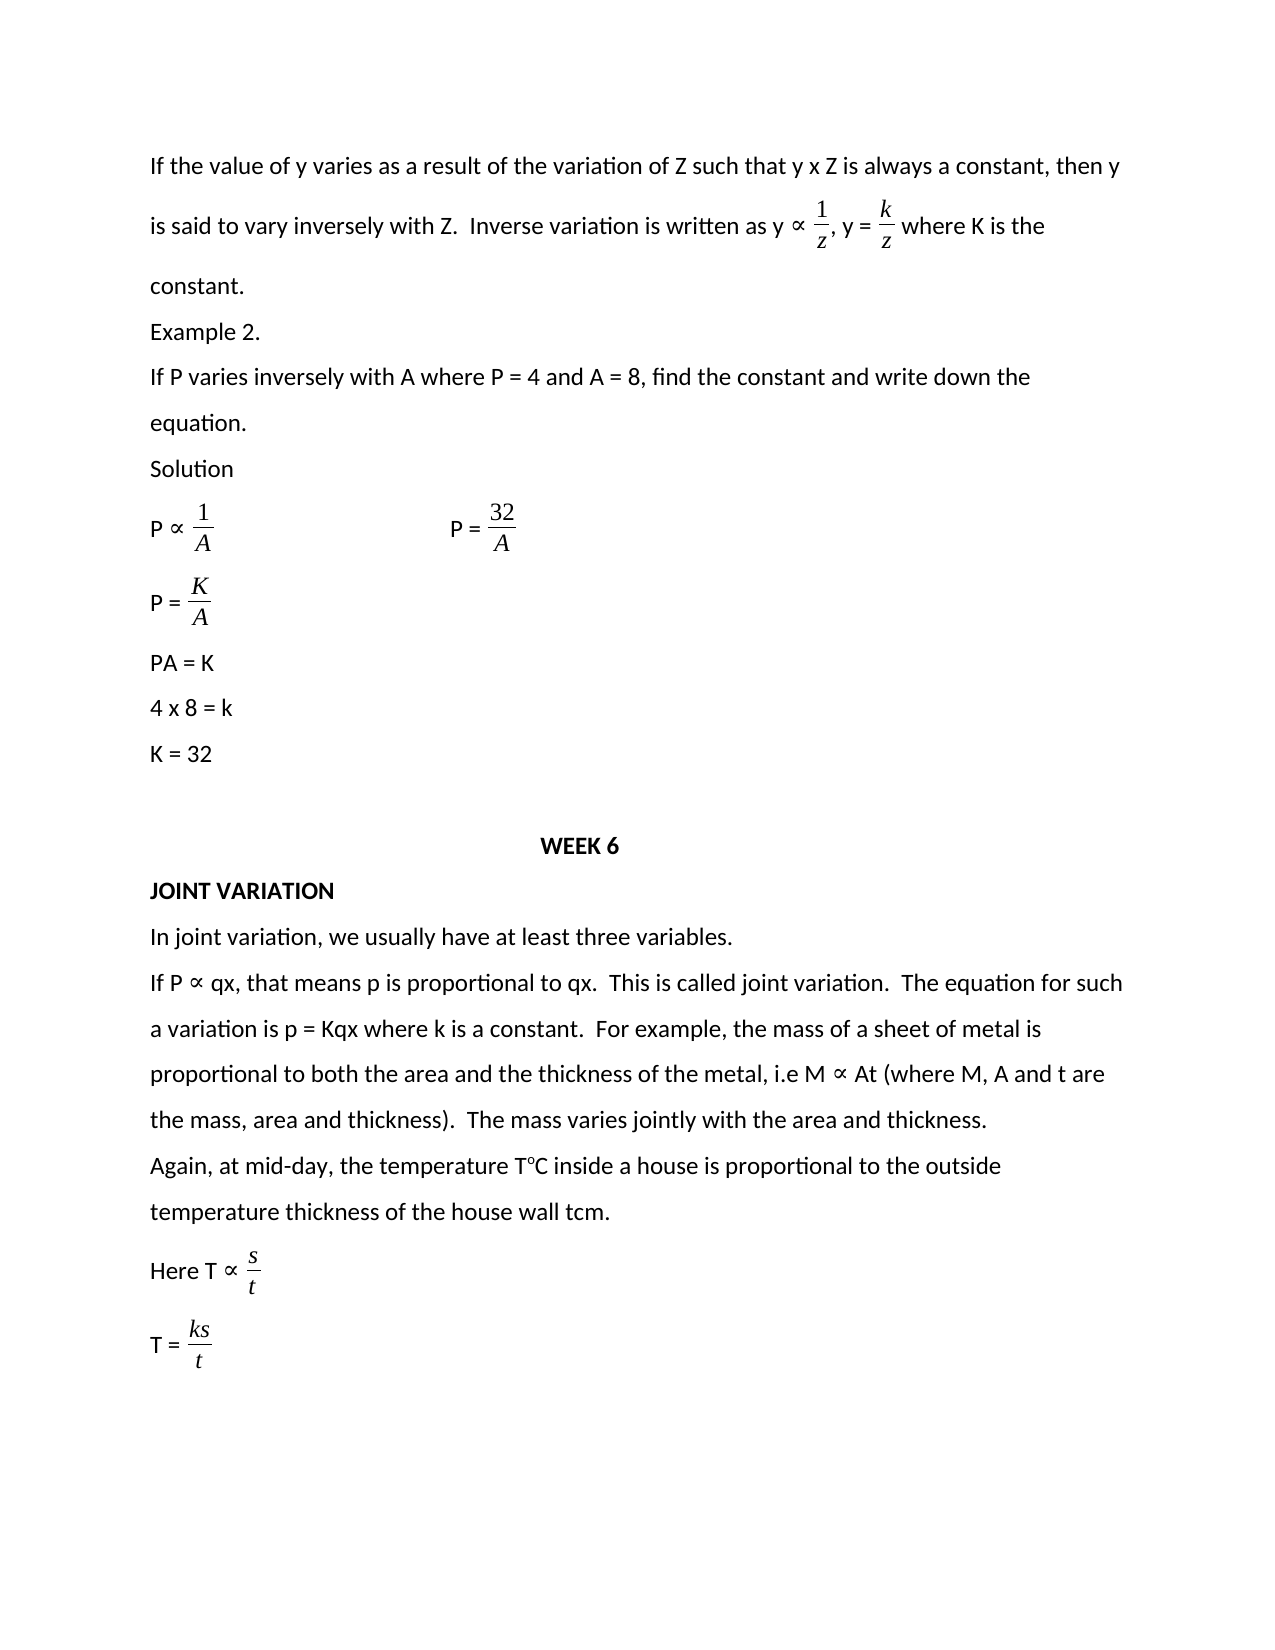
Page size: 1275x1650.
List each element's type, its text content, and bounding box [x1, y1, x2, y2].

text 4 x 8 = k [150, 693, 1125, 723]
text Solution [150, 453, 1125, 483]
text WEEK 6 [150, 830, 1125, 860]
text In joint variation, we usually have at least three variables. [150, 921, 1125, 952]
text Here T [150, 1241, 1125, 1300]
text P = [150, 573, 1125, 632]
text If the value of y varies as a result of the variation of Z such that y x Z is always a constant, then y is said to vary inversely with Z. Inverse variation is written as y , y = where K is the constant. [150, 150, 1125, 300]
text If P varies inversely with A where P = 4 and A = 8, find the constant and write down the equation. [150, 361, 1125, 438]
text P P = [150, 498, 1125, 557]
text Again, at mid-day, the temperature ToC inside a house is proportional to the outside temperature thickness of the house wall tcm. [150, 1150, 1125, 1226]
text JOINT VARIATION [150, 876, 1125, 906]
text If P qx, that means p is proportional to qx. This is called joint variation. The equation for such a variation is p = Kqx where k is a constant. For example, the mass of a sheet of metal is proportional to both the area and the thickness of the metal, i.e M At (where M, A and t are the mass, area and thickness). The mass varies jointly with the area and thickness. [150, 967, 1125, 1135]
text Example 2. [150, 316, 1125, 346]
text T = [150, 1316, 1125, 1374]
text K = 32 [150, 738, 1125, 769]
text PA = K [150, 647, 1125, 677]
